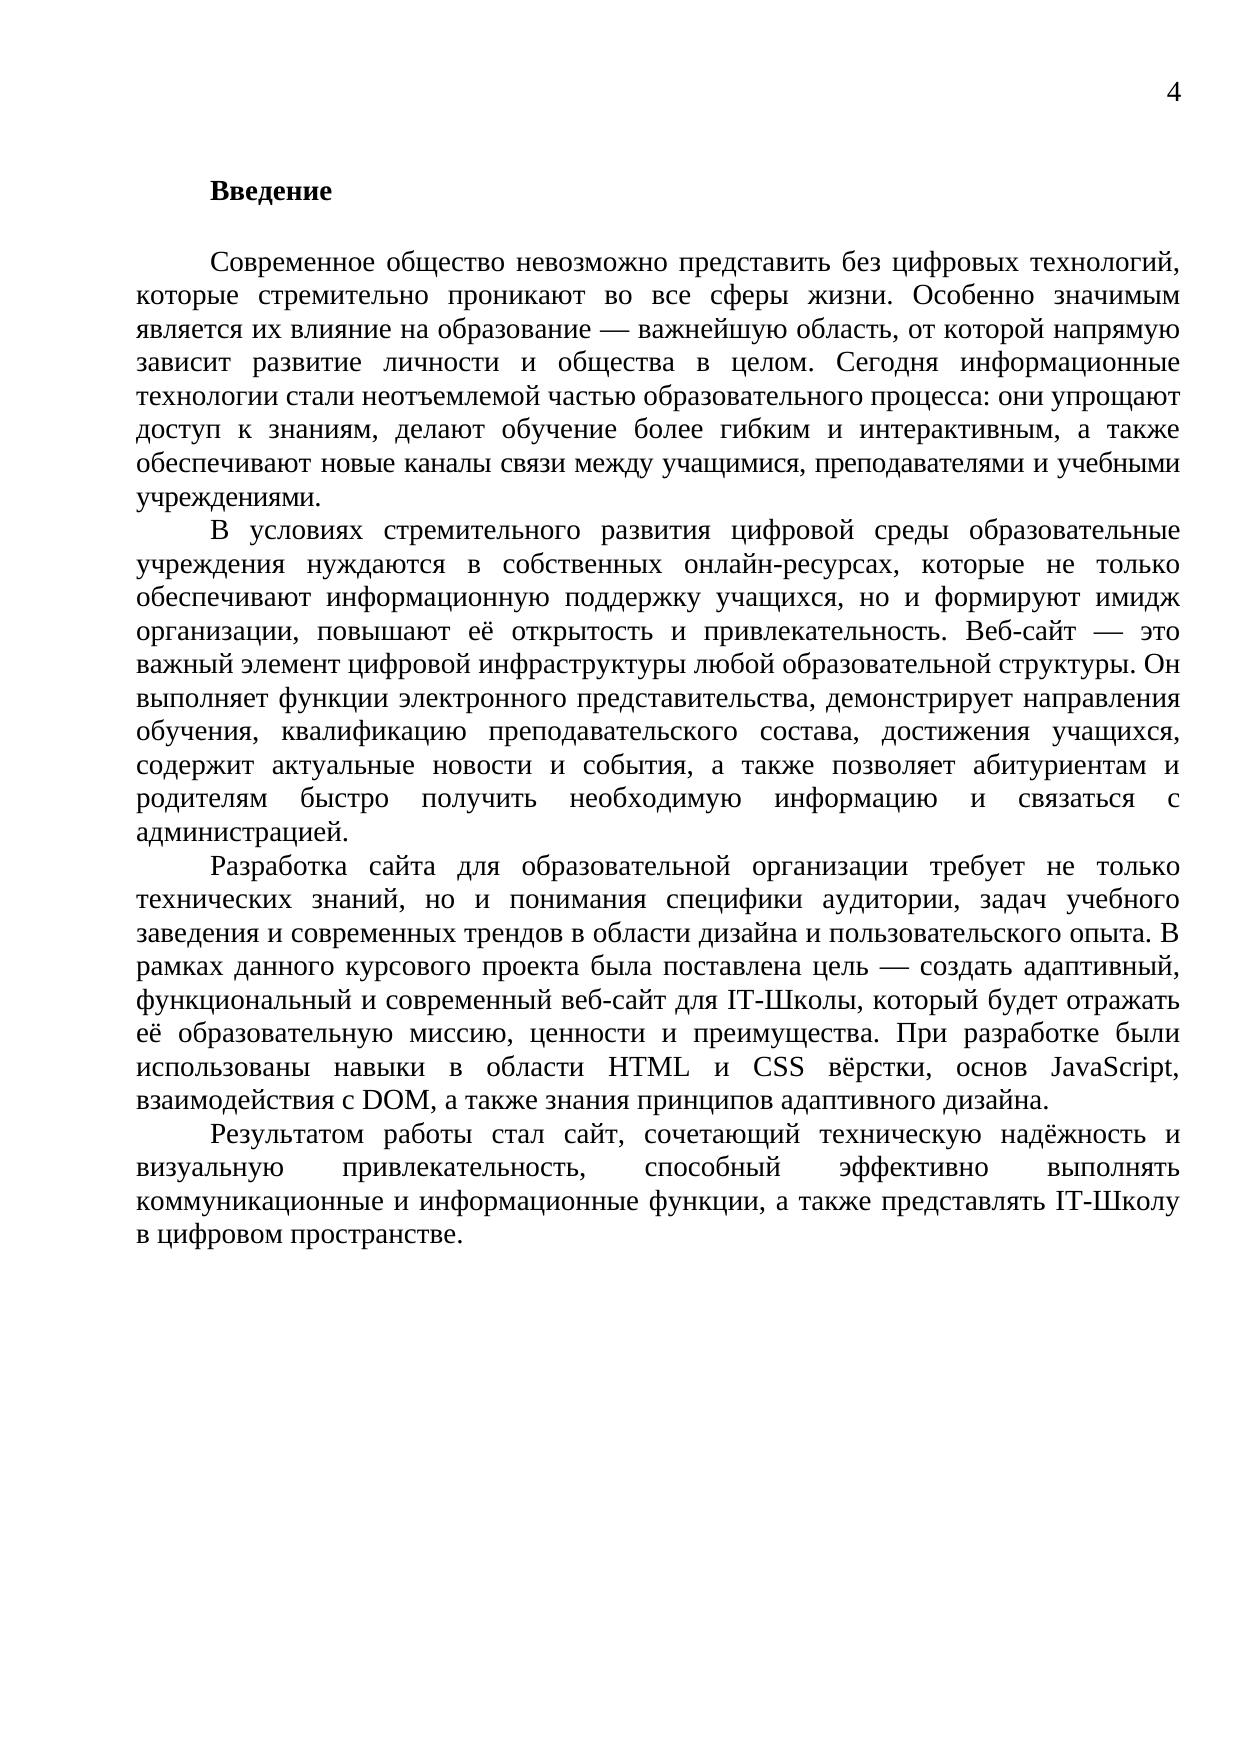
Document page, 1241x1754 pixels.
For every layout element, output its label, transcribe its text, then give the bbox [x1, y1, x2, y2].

text Современное общество невозможно представить без цифровых технологий, которые стремительно проникают во все сферы жизни. Особенно значимым является их влияние на образование — важнейшую область, от которой напрямую зависит развитие личности и общества в целом. Сегодня информационные технологии стали неотъемлемой частью образовательного процесса: они упрощают доступ к знаниям, делают обучение более гибким и интерактивным, а также обеспечивают новые каналы связи между учащимися, преподавателями и учебными учреждениями. [136, 244, 1181, 512]
text Введение [136, 173, 1181, 206]
text Результатом работы стал сайт, сочетающий техническую надёжность и визуальную привлекательность, способный эффективно выполнять коммуникационные и информационные функции, а также представлять IT-Школу в цифровом пространстве. [136, 1116, 1181, 1250]
text В условиях стремительного развития цифровой среды образовательные учреждения нуждаются в собственных онлайн-ресурсах, которые не только обеспечивают информационную поддержку учащихся, но и формируют имидж организации, повышают её открытость и привлекательность. Веб-сайт — это важный элемент цифровой инфраструктуры любой образовательной структуры. Он выполняет функции электронного представительства, демонстрирует направления обучения, квалификацию преподавательского состава, достижения учащихся, содержит актуальные новости и события, а также позволяет абитуриентам и родителям быстро получить необходимую информацию и связаться с администрацией. [136, 512, 1181, 848]
text Разработка сайта для образовательной организации требует не только технических знаний, но и понимания специфики аудитории, задач учебного заведения и современных трендов в области дизайна и пользовательского опыта. В рамках данного курсового проекта была поставлена цель — создать адаптивный, функциональный и современный веб-сайт для IT-Школы, который будет отражать её образовательную миссию, ценности и преимущества. При разработке были использованы навыки в области HTML и CSS вёрстки, основ JavaScript, взаимодействия с DOM, а также знания принципов адаптивного дизайна. [136, 848, 1181, 1116]
